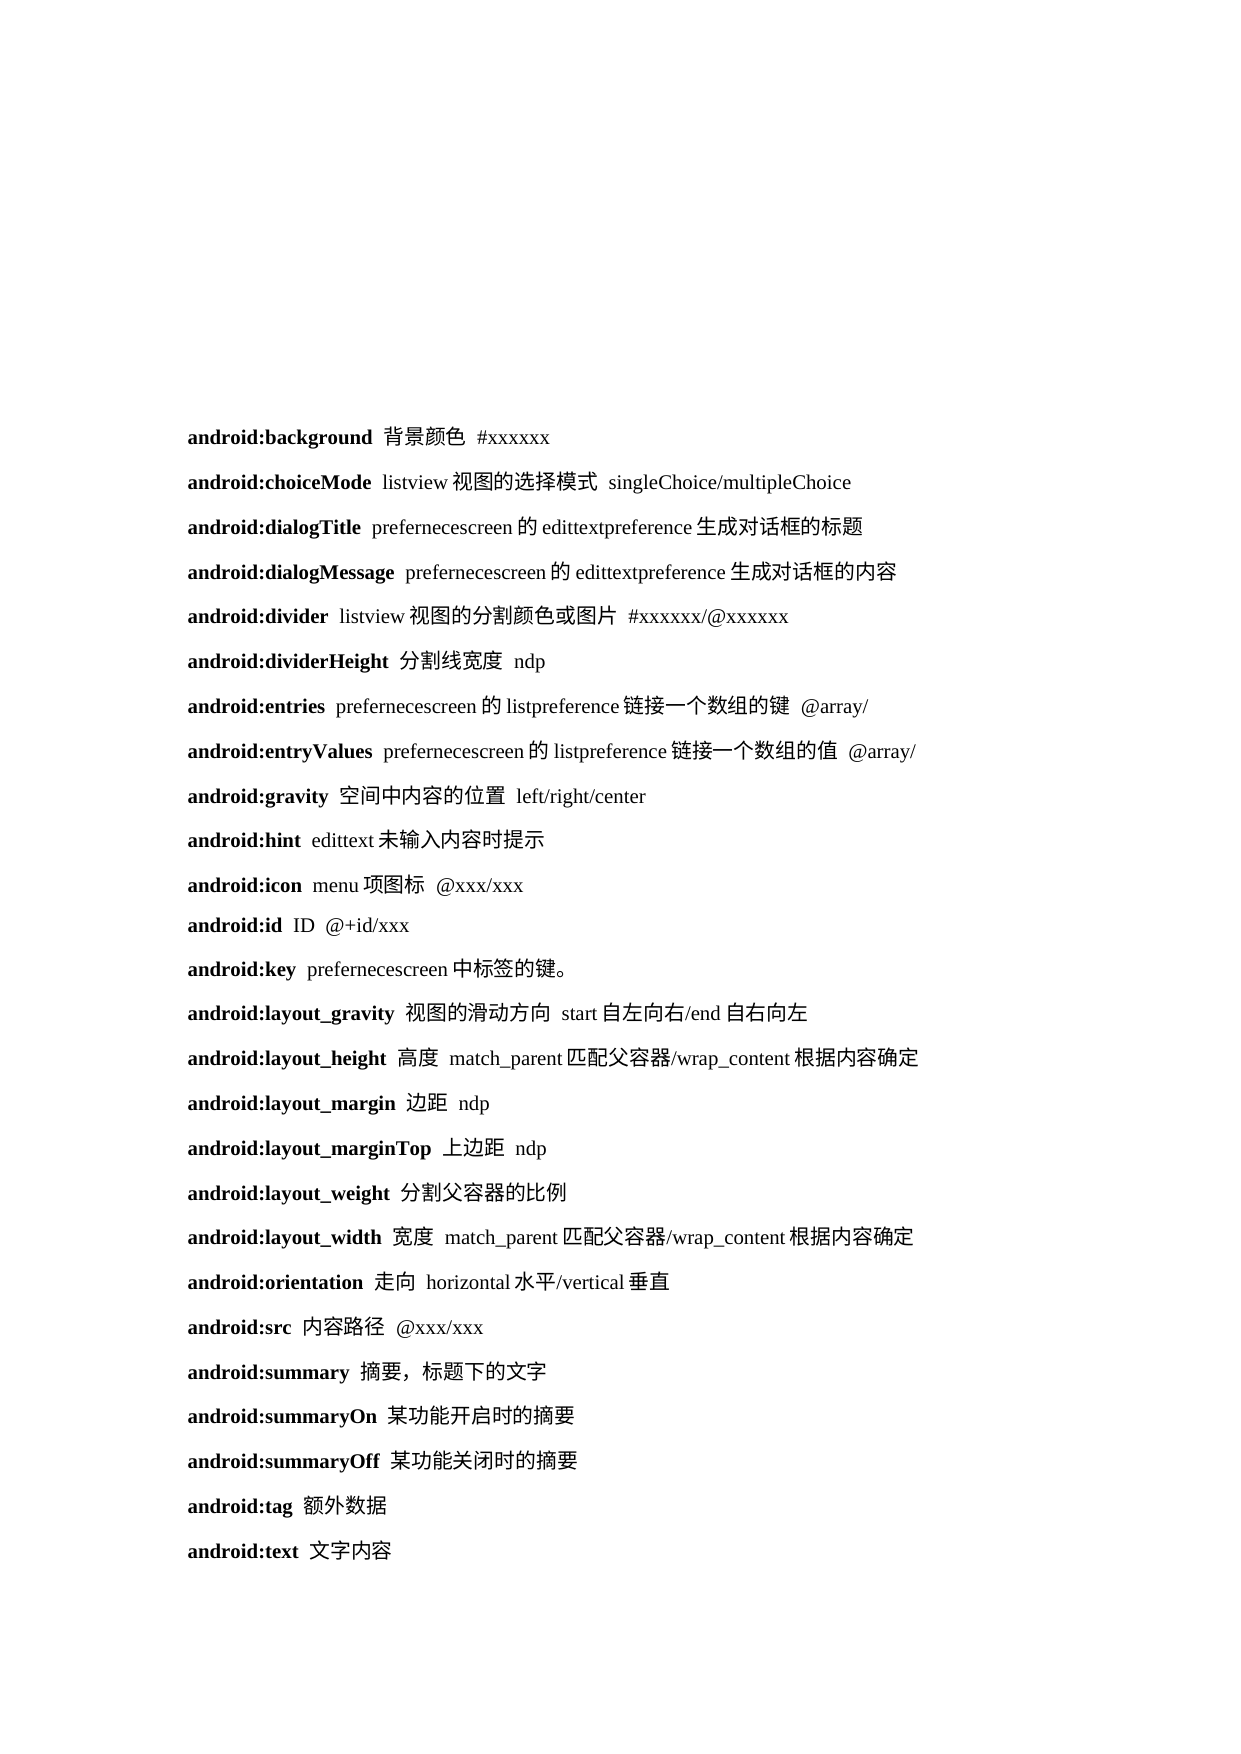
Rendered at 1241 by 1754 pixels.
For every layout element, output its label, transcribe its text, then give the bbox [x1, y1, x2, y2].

text android:layout_marginTop 上边距 ndp [187, 1131, 1053, 1161]
text android:key prefernecescreen中标签的键。 [187, 952, 1053, 982]
text android:gravity 空间中内容的位置 left/right/center [187, 779, 1053, 809]
text android:src 内容路径 @xxx/xxx [187, 1310, 1053, 1340]
text android:dialogTitle prefernecescreen的edittextpreference生成对话框的标题 [187, 510, 1053, 540]
text android:entries prefernecescreen的listpreference链接一个数组的键 @array/ [187, 689, 1053, 719]
text android:summaryOn 某功能开启时的摘要 [187, 1400, 1053, 1430]
text android:orientation 走向 horizontal水平/vertical垂直 [187, 1265, 1053, 1296]
text android:layout_gravity 视图的滑动方向 start自左向右/end自右向左 [187, 997, 1053, 1027]
text android:entryValues prefernecescreen的listpreference链接一个数组的值 @array/ [187, 734, 1053, 764]
text android:summaryOff 某功能关闭时的摘要 [187, 1444, 1053, 1475]
text android:layout_width 宽度 match_parent匹配父容器/wrap_content根据内容确定 [187, 1221, 1053, 1251]
text android:background 背景颜色 #xxxxxx [187, 421, 1053, 451]
text android:tag 额外数据 [187, 1489, 1053, 1519]
text android:text 文字内容 [187, 1534, 1053, 1564]
text android:dialogMessage prefernecescreen的edittextpreference生成对话框的内容 [187, 555, 1053, 585]
text android:summary 摘要，标题下的文字 [187, 1355, 1053, 1385]
text android:choiceMode listview视图的选择模式 singleChoice/multipleChoice [187, 465, 1053, 496]
text android:layout_weight 分割父容器的比例 [187, 1176, 1053, 1206]
text android:hint edittext未输入内容时提示 [187, 824, 1053, 854]
text android:layout_height 高度 match_parent匹配父容器/wrap_content根据内容确定 [187, 1041, 1053, 1072]
text android:dividerHeight 分割线宽度 ndp [187, 644, 1053, 675]
text android:id ID @+id/xxx [187, 913, 1053, 937]
text android:layout_margin 边距 ndp [187, 1086, 1053, 1116]
text android:icon menu项图标 @xxx/xxx [187, 868, 1053, 899]
text android:divider listview视图的分割颜色或图片 #xxxxxx/@xxxxxx [187, 600, 1053, 630]
